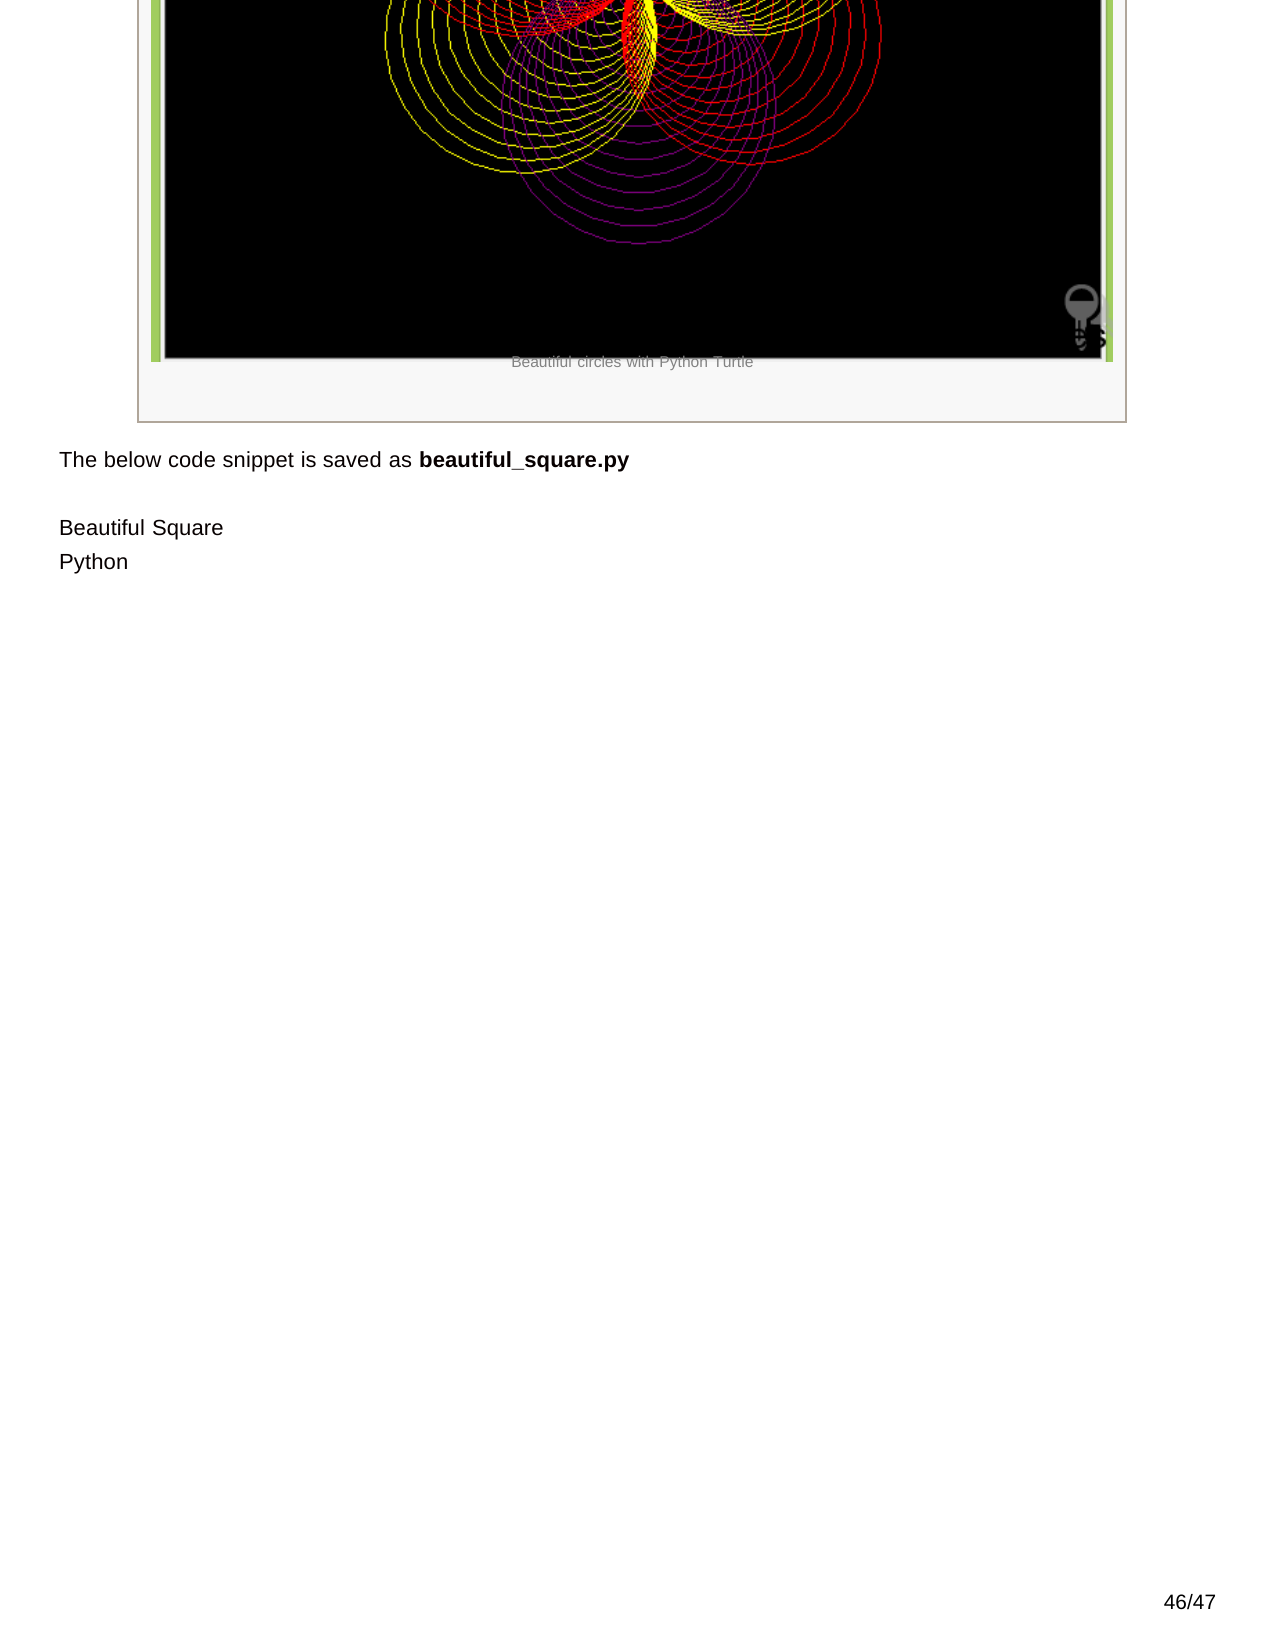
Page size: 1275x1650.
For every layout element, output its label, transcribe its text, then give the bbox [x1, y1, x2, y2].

text Beautiful circles with Python Turtle [506, 352, 758, 371]
picture [151, 0, 1113, 362]
text Python [59, 549, 1229, 574]
text The below code snippet is saved as beautiful_square.py [59, 447, 1229, 472]
text Beautiful Square [59, 514, 1229, 540]
